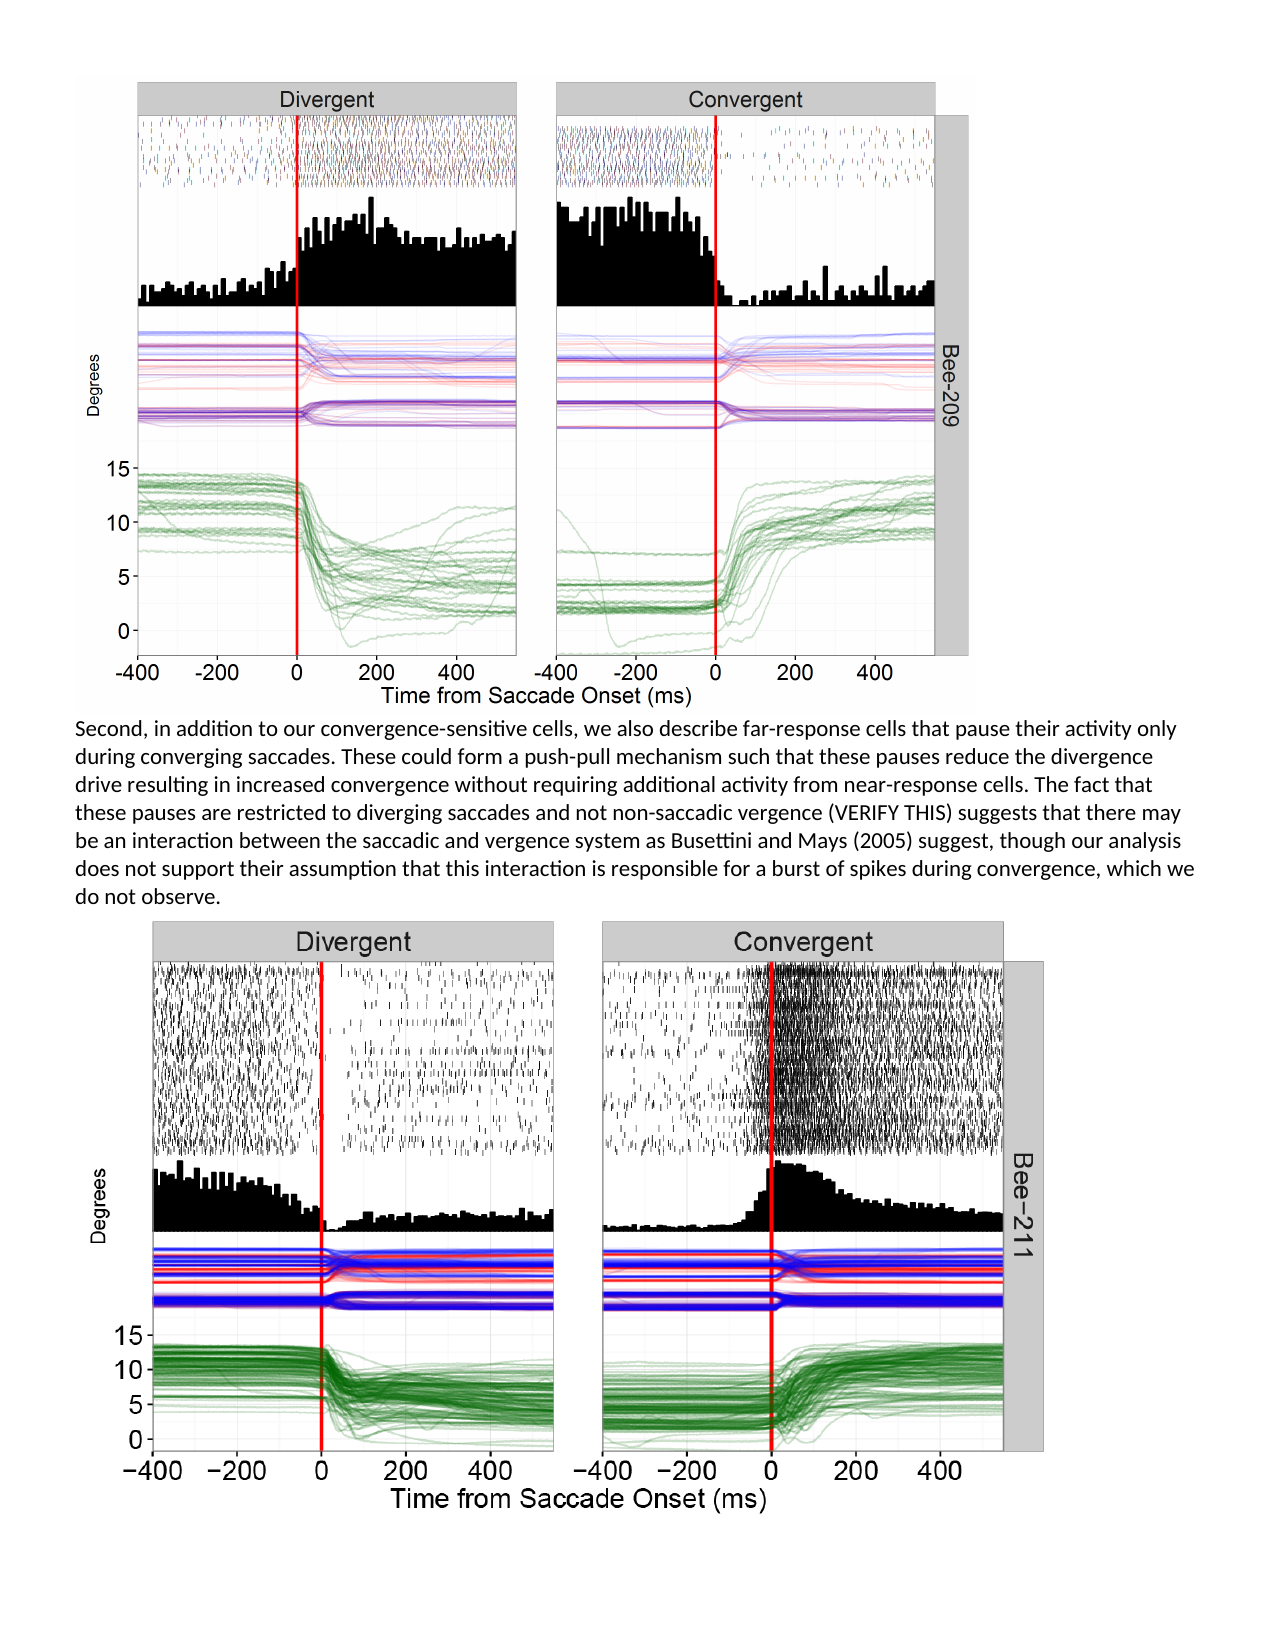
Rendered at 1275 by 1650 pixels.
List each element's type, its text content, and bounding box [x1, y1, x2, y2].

picture [75, 910, 1054, 1522]
picture [75, 75, 976, 714]
text Second, in addition to our convergence-sensitive cells, we also describe far-response cells that pause their activity only during converging saccades. These could form a push-pull mechanism such that these pauses reduce the divergence drive resulting in increased convergence without requiring additional activity from near-response cells. The fact that these pauses are restricted to diverging saccades and not non-saccadic vergence (VERIFY THIS) suggests that there may be an interaction between the saccadic and vergence system as Busettini and Mays (2005) suggest, though our analysis does not support their assumption that this interaction is responsible for a burst of spikes during convergence, which we do not observe. [75, 714, 1200, 910]
